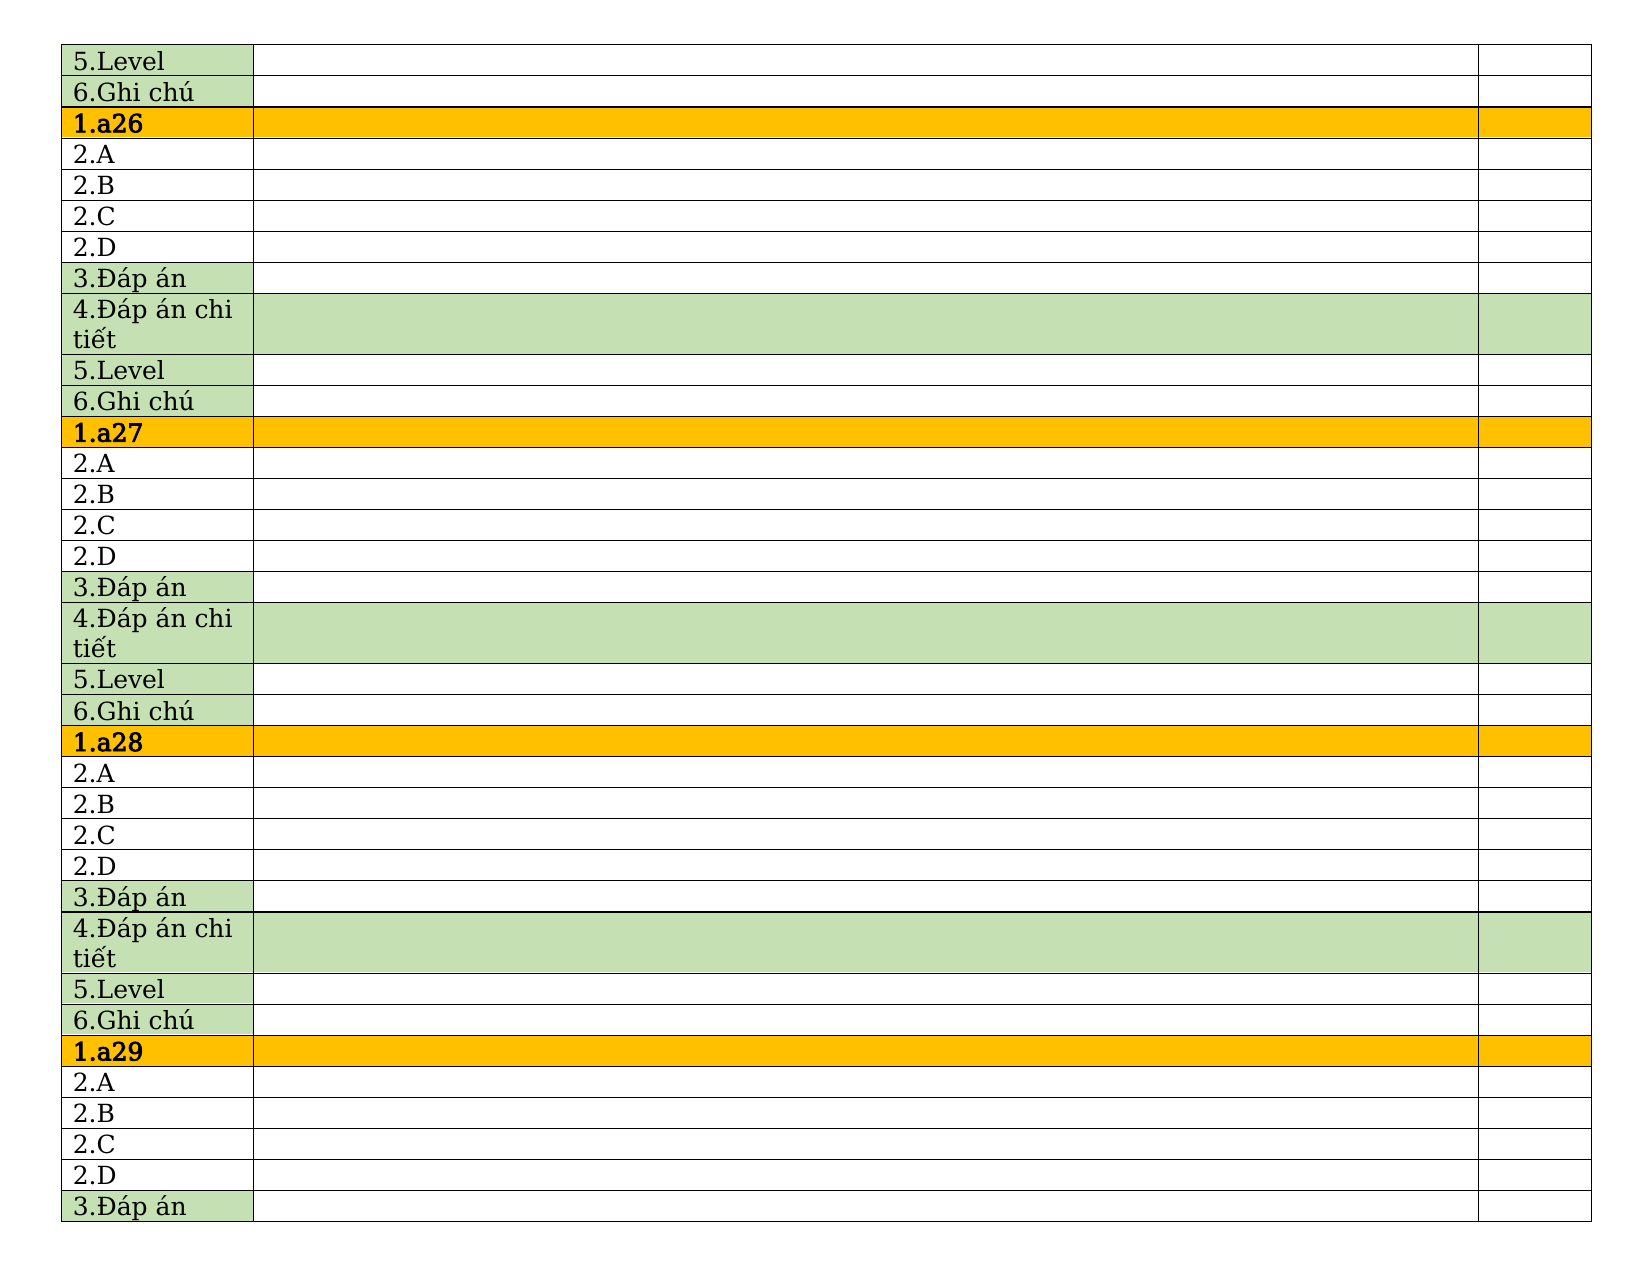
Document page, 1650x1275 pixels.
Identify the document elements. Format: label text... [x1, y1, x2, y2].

table_cell [254, 263, 1478, 293]
table_cell [254, 510, 1478, 540]
table_cell [1479, 108, 1591, 137]
table_cell 1.a26 [62, 108, 253, 137]
table_cell 5.Level [62, 45, 253, 75]
table_cell [1479, 232, 1591, 262]
table_cell [254, 170, 1478, 199]
table_cell 2.D [62, 541, 253, 571]
table_cell [254, 1036, 1478, 1066]
table_cell [254, 1191, 1478, 1221]
table_cell 1.a28 [62, 726, 253, 756]
table_cell [254, 355, 1478, 385]
table_cell 2.D [62, 850, 253, 880]
table_cell 2.B [62, 170, 253, 199]
table_cell 2.B [62, 479, 253, 509]
table_cell 4.Đáp án chi tiết [62, 603, 253, 663]
table_cell [1479, 1160, 1591, 1190]
table_cell [254, 757, 1478, 787]
table_cell [254, 294, 1478, 354]
table_cell 1.a27 [62, 417, 253, 447]
table_cell [254, 572, 1478, 602]
table_cell 6.Ghi chú [62, 76, 253, 106]
table_cell [254, 201, 1478, 231]
table_cell 2.B [62, 1098, 253, 1128]
table_cell 3.Đáp án [62, 881, 253, 911]
table_cell [254, 448, 1478, 478]
table_cell [1479, 881, 1591, 911]
table_cell 2.C [62, 819, 253, 849]
table_cell [254, 386, 1478, 416]
table_cell [1479, 1191, 1591, 1221]
table_cell [1479, 45, 1591, 75]
table_cell [254, 913, 1478, 972]
table_cell [254, 45, 1478, 75]
table_cell [254, 695, 1478, 725]
table_cell 2.C [62, 201, 253, 231]
table_cell 3.Đáp án [62, 1191, 253, 1221]
table_cell [1479, 263, 1591, 293]
table_cell [254, 232, 1478, 262]
table_cell [254, 139, 1478, 168]
table_cell [1479, 479, 1591, 509]
table_cell [1479, 913, 1591, 972]
table_cell [1479, 541, 1591, 571]
table_cell [1479, 201, 1591, 231]
table_cell [1479, 603, 1591, 663]
table_cell [1479, 1129, 1591, 1159]
table_cell 5.Level [62, 974, 253, 1003]
table_cell [1479, 355, 1591, 385]
table_cell 5.Level [62, 355, 253, 385]
table_cell [1479, 448, 1591, 478]
table_cell 6.Ghi chú [62, 386, 253, 416]
table_cell [254, 1160, 1478, 1190]
table_cell 5.Level [62, 664, 253, 694]
table_cell [254, 819, 1478, 849]
table_cell [254, 479, 1478, 509]
table_cell [254, 108, 1478, 137]
table_cell 2.A [62, 139, 253, 168]
table_cell [1479, 76, 1591, 106]
table_cell 2.C [62, 1129, 253, 1159]
table_cell [1479, 386, 1591, 416]
table_cell [1479, 1098, 1591, 1128]
table_cell 2.D [62, 1160, 253, 1190]
table_cell [1479, 850, 1591, 880]
table_cell [254, 603, 1478, 663]
table_cell [1479, 139, 1591, 168]
table_cell [254, 417, 1478, 447]
table_cell 4.Đáp án chi tiết [62, 913, 253, 972]
table_cell [1479, 1067, 1591, 1097]
table_cell 6.Ghi chú [62, 695, 253, 725]
table_cell [254, 881, 1478, 911]
table_cell 2.D [62, 232, 253, 262]
table_cell [1479, 974, 1591, 1003]
table_cell [254, 850, 1478, 880]
table_cell [1479, 1005, 1591, 1034]
table_cell 2.A [62, 1067, 253, 1097]
table_cell [254, 76, 1478, 106]
table_cell [1479, 294, 1591, 354]
table_cell [1479, 572, 1591, 602]
table_cell [254, 1067, 1478, 1097]
table_cell 3.Đáp án [62, 572, 253, 602]
table_cell [254, 726, 1478, 756]
table_cell 2.B [62, 788, 253, 818]
table_cell [1479, 170, 1591, 199]
table_cell [254, 1129, 1478, 1159]
table_cell [254, 1005, 1478, 1034]
table_cell [1479, 510, 1591, 540]
table_cell 6.Ghi chú [62, 1005, 253, 1034]
table_cell 2.C [62, 510, 253, 540]
table_cell [254, 788, 1478, 818]
table_cell 2.A [62, 757, 253, 787]
table_cell [1479, 664, 1591, 694]
table_cell [1479, 788, 1591, 818]
table_cell [254, 541, 1478, 571]
table_cell [254, 974, 1478, 1003]
table_cell 3.Đáp án [62, 263, 253, 293]
table_cell [1479, 1036, 1591, 1066]
table_cell 4.Đáp án chi tiết [62, 294, 253, 354]
table_cell [254, 1098, 1478, 1128]
table_cell 2.A [62, 448, 253, 478]
table_cell [1479, 417, 1591, 447]
table_cell [1479, 726, 1591, 756]
table_cell [1479, 819, 1591, 849]
table_cell [1479, 757, 1591, 787]
table_cell 1.a29 [62, 1036, 253, 1066]
table_cell [254, 664, 1478, 694]
table_cell [1479, 695, 1591, 725]
